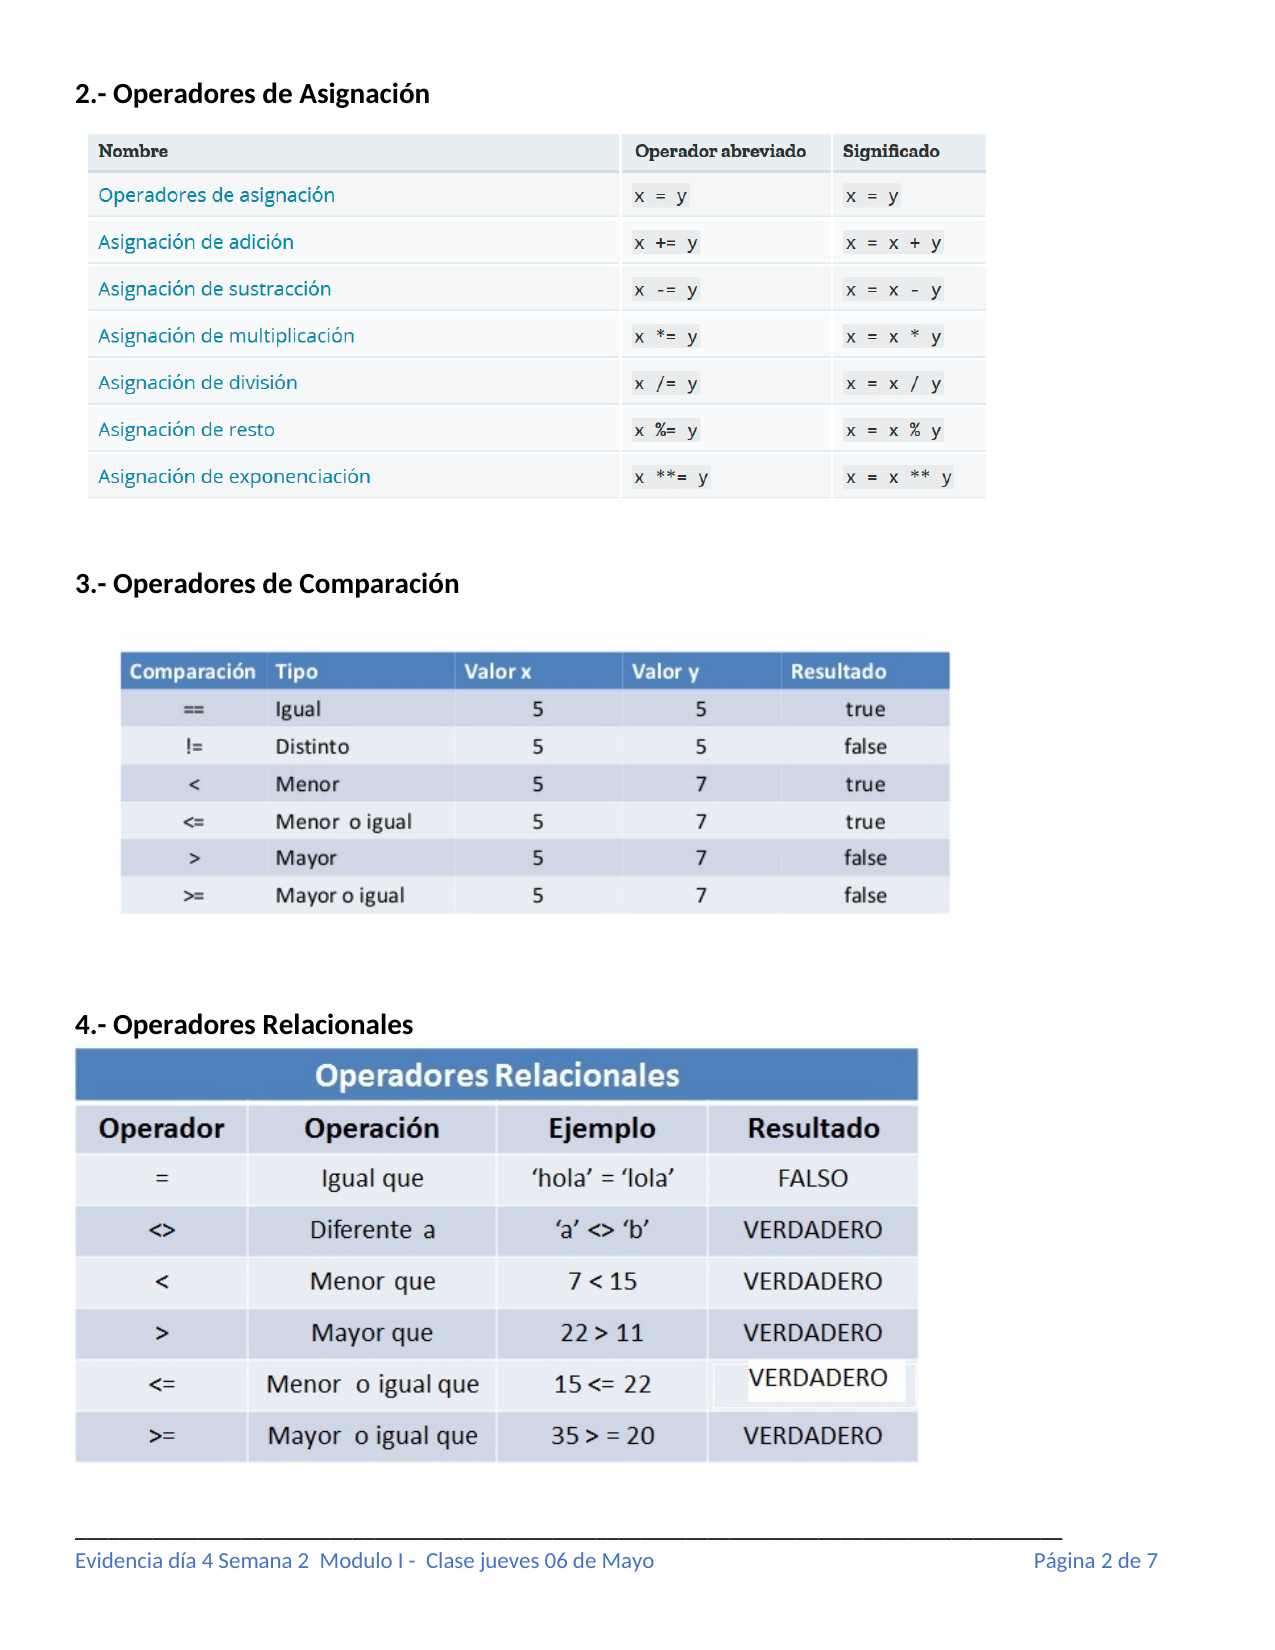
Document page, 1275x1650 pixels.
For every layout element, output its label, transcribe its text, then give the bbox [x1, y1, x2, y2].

picture [75, 130, 996, 499]
text 2.- Operadores de Asignación [75, 75, 1200, 111]
text 3.- Operadores de Comparación [75, 565, 1200, 600]
picture [75, 619, 996, 941]
picture [75, 1043, 924, 1468]
